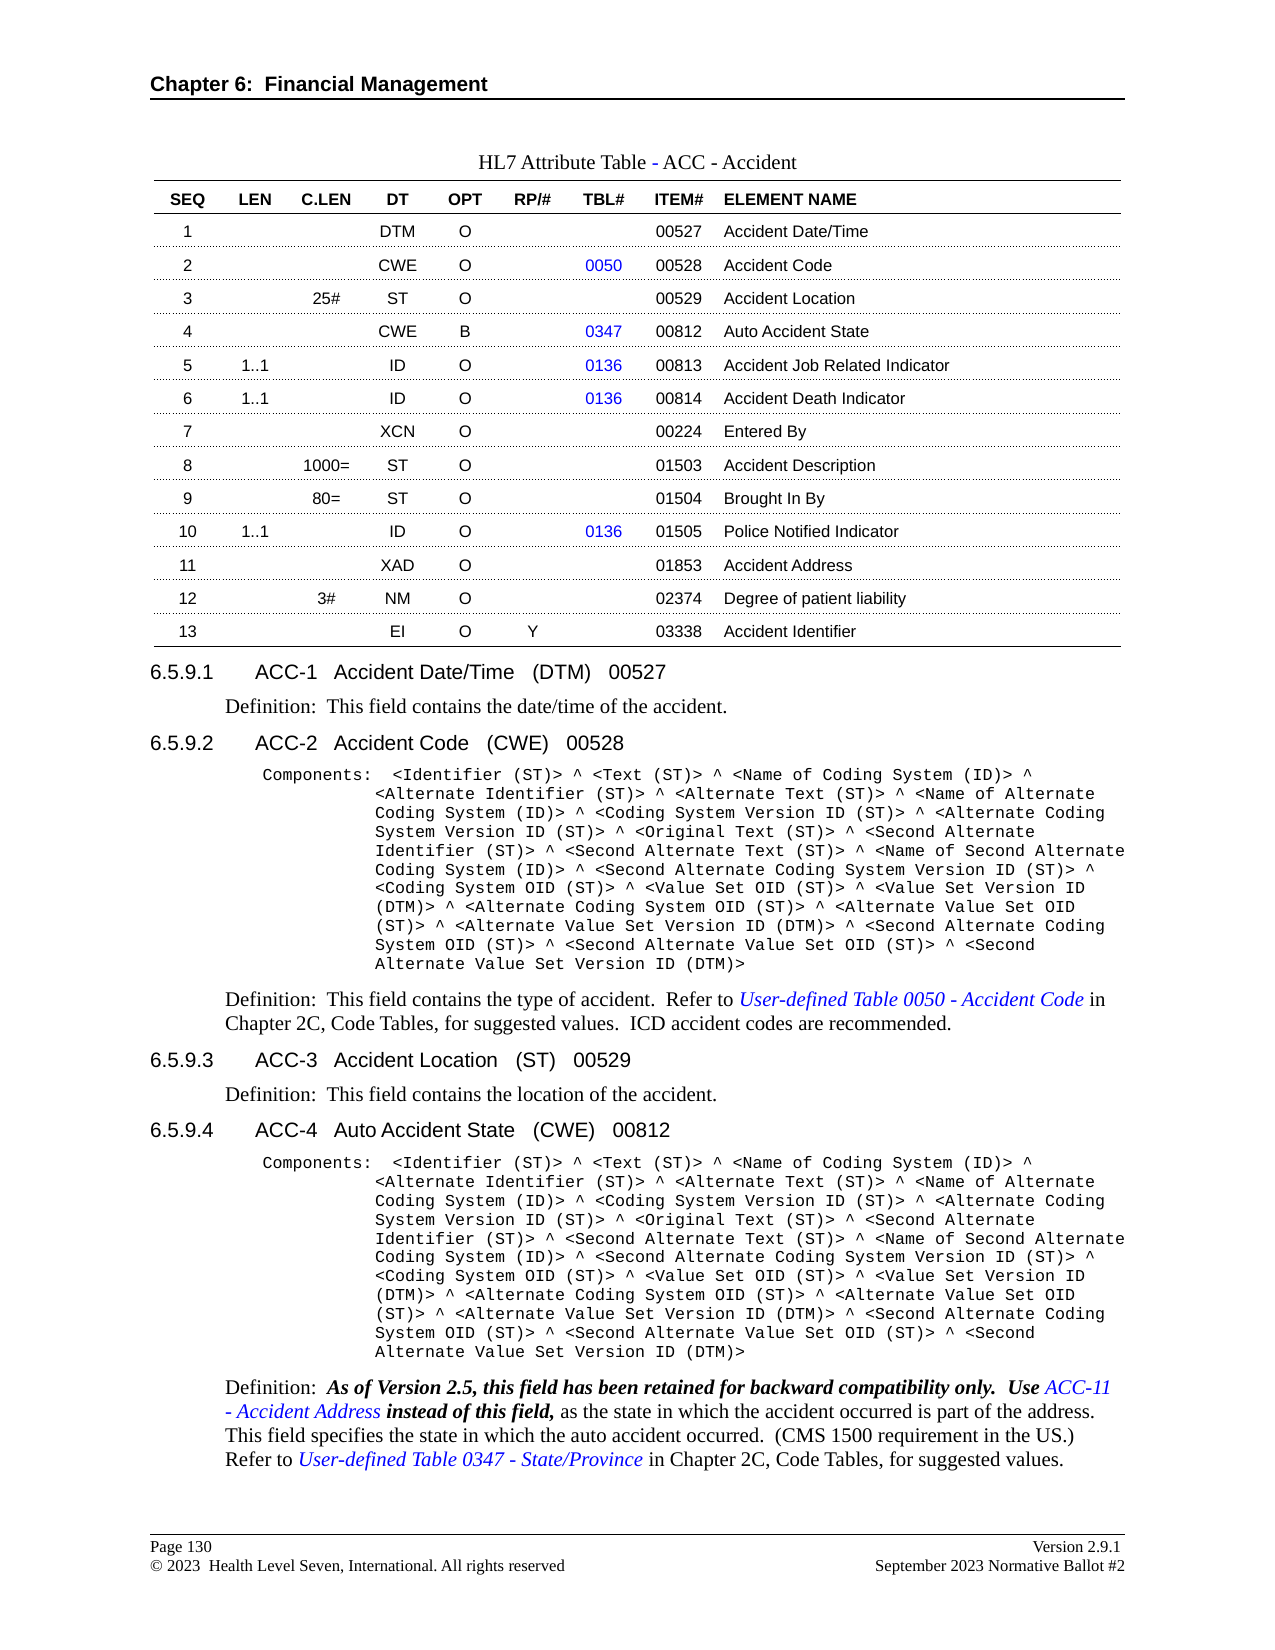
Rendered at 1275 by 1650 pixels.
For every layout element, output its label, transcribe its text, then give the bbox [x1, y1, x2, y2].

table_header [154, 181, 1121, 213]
subtitle 6.5.9.4 ACC-4 Auto Accident State (CWE) 00812 [150, 1118, 1125, 1142]
subtitle 6.5.9.1 ACC-1 Accident Date/Time (DTM) 00527 [150, 659, 1125, 683]
text Components: <Identifier (ST)> ^ <Text (ST)> ^ <Name of Coding System (ID)> ^ <Alternate Identifier (ST)> ^ <Alternate Text (ST)> ^ <Name of Alternate Coding System (ID)> ^ <Coding System Version ID (ST)> ^ <Alternate Coding System Version ID (ST)> ^ <Original Text (ST)> ^ <Second Alternate Identifier (ST)> ^ <Second Alternate Text (ST)> ^ <Name of Second Alternate Coding System (ID)> ^ <Second Alternate Coding System Version ID (ST)> ^ <Coding System OID (ST)> ^ <Value Set OID (ST)> ^ <Value Set Version ID (DTM)> ^ <Alternate Coding System OID (ST)> ^ <Alternate Value Set OID (ST)> ^ <Alternate Value Set Version ID (DTM)> ^ <Second Alternate Coding System OID (ST)> ^ <Second Alternate Value Set OID (ST)> ^ <Second Alternate Value Set Version ID (DTM)> [262, 1155, 1125, 1362]
subtitle 6.5.9.2 ACC-2 Accident Code (CWE) 00528 [150, 730, 1125, 754]
text HL7 Attribute Table - ACC - Accident [150, 150, 1125, 174]
text Definition: As of Version 2.5, this field has been retained for backward compatibility only. Use ACC-11 - Accident Address instead of this field, as the state in which the accident occurred is part of the address. This field specifies the state in which the auto accident occurred. (CMS 1500 requirement in the US.) Refer to User-defined Table 0347 - State/Province in Chapter 2C, Code Tables, for suggested values. [225, 1375, 1125, 1471]
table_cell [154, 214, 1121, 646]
text Definition: This field contains the type of accident. Refer to User-defined Table 0050 - Accident Code in Chapter 2C, Code Tables, for suggested values. ICD accident codes are recommended. [225, 987, 1125, 1035]
text Components: <Identifier (ST)> ^ <Text (ST)> ^ <Name of Coding System (ID)> ^ <Alternate Identifier (ST)> ^ <Alternate Text (ST)> ^ <Name of Alternate Coding System (ID)> ^ <Coding System Version ID (ST)> ^ <Alternate Coding System Version ID (ST)> ^ <Original Text (ST)> ^ <Second Alternate Identifier (ST)> ^ <Second Alternate Text (ST)> ^ <Name of Second Alternate Coding System (ID)> ^ <Second Alternate Coding System Version ID (ST)> ^ <Coding System OID (ST)> ^ <Value Set OID (ST)> ^ <Value Set Version ID (DTM)> ^ <Alternate Coding System OID (ST)> ^ <Alternate Value Set OID (ST)> ^ <Alternate Value Set Version ID (DTM)> ^ <Second Alternate Coding System OID (ST)> ^ <Second Alternate Value Set OID (ST)> ^ <Second Alternate Value Set Version ID (DTM)> [262, 767, 1125, 974]
text Definition: This field contains the location of the accident. [225, 1082, 1125, 1106]
text Definition: This field contains the date/time of the accident. [225, 694, 1125, 718]
subtitle 6.5.9.3 ACC-3 Accident Location (ST) 00529 [150, 1047, 1125, 1071]
